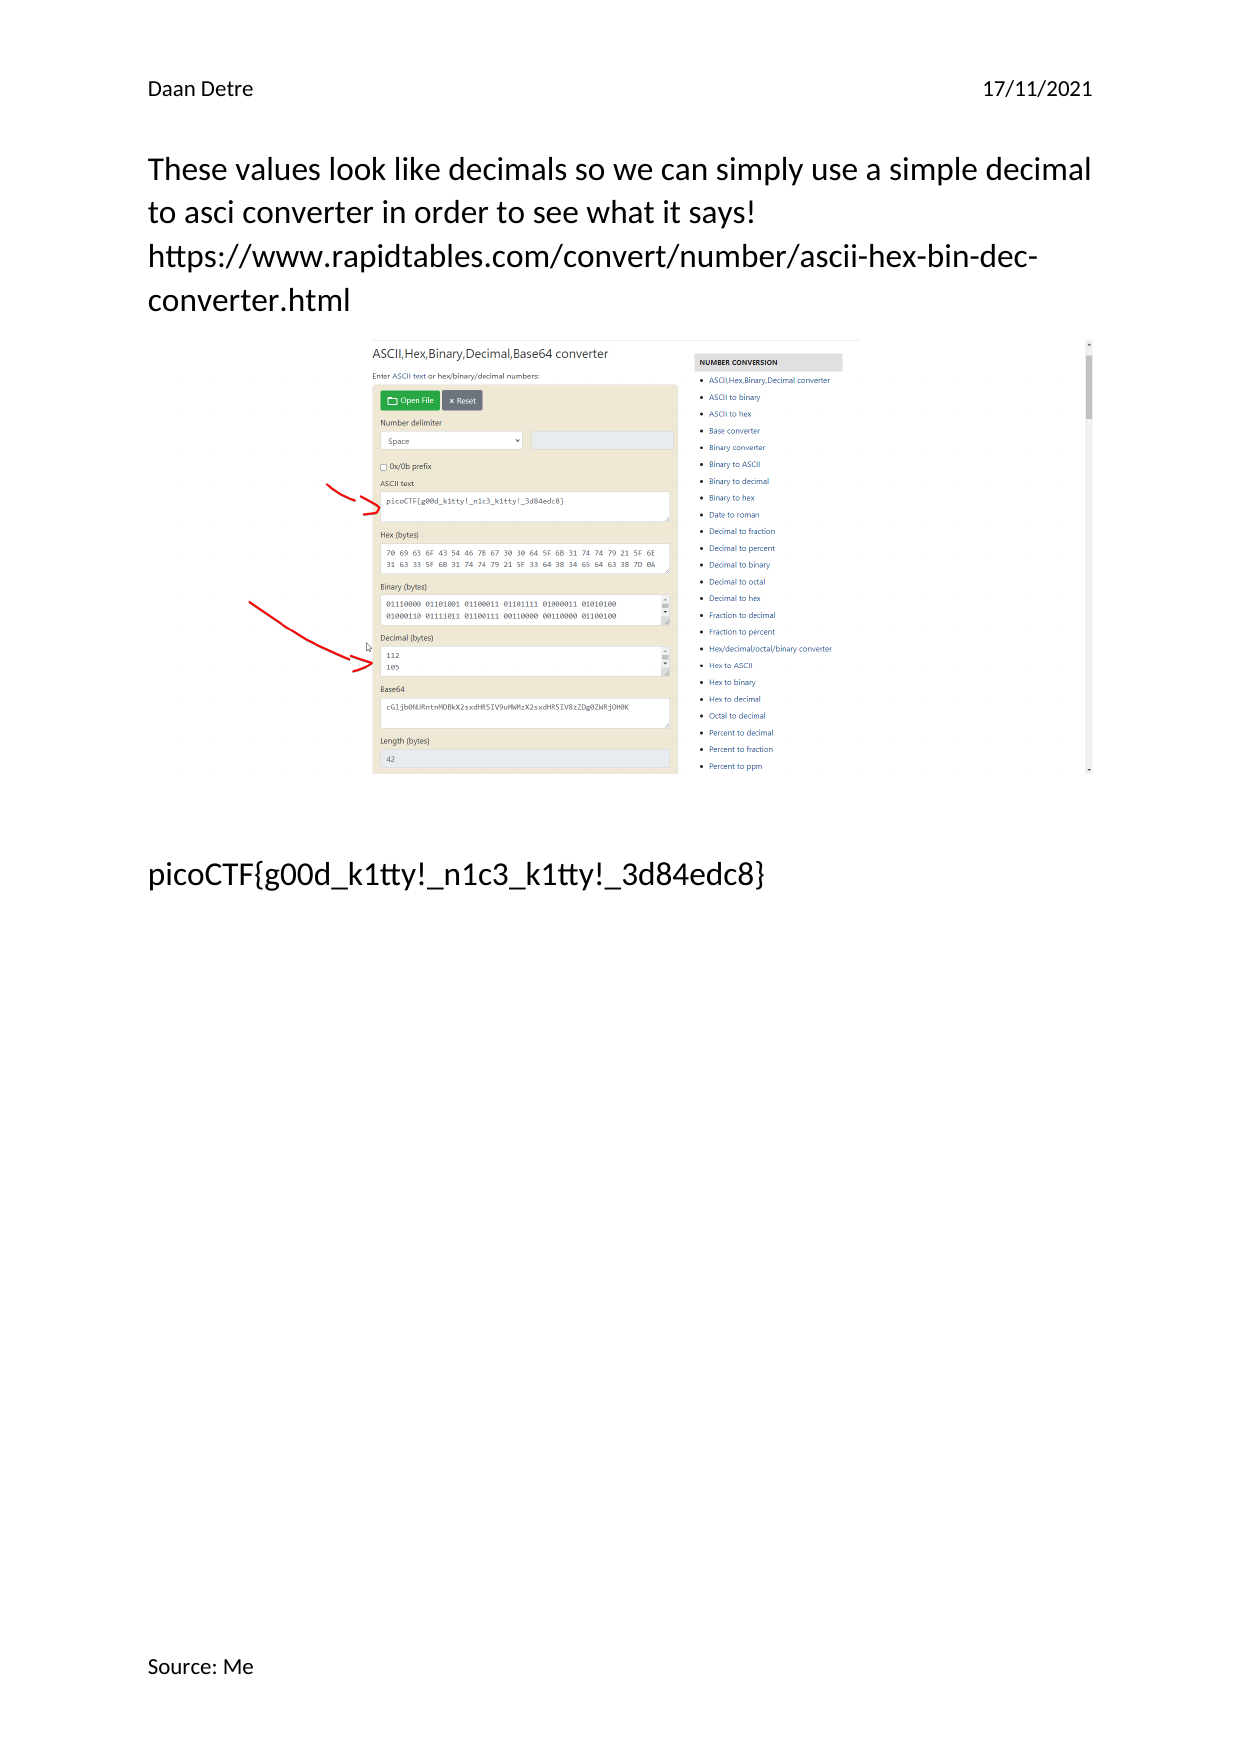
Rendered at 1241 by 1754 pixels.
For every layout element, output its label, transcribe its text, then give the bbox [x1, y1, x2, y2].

text These values look like decimals so we can simply use a simple decimal to asci converter in order to see what it says! https://www.rapidtables.com/convert/number/ascii-hex-bin-dec-converter.html [148, 148, 1093, 320]
picture [147, 340, 1093, 774]
text picoCTF{g00d_k1tty!_n1c3_k1tty!_3d84edc8} [148, 853, 1093, 893]
